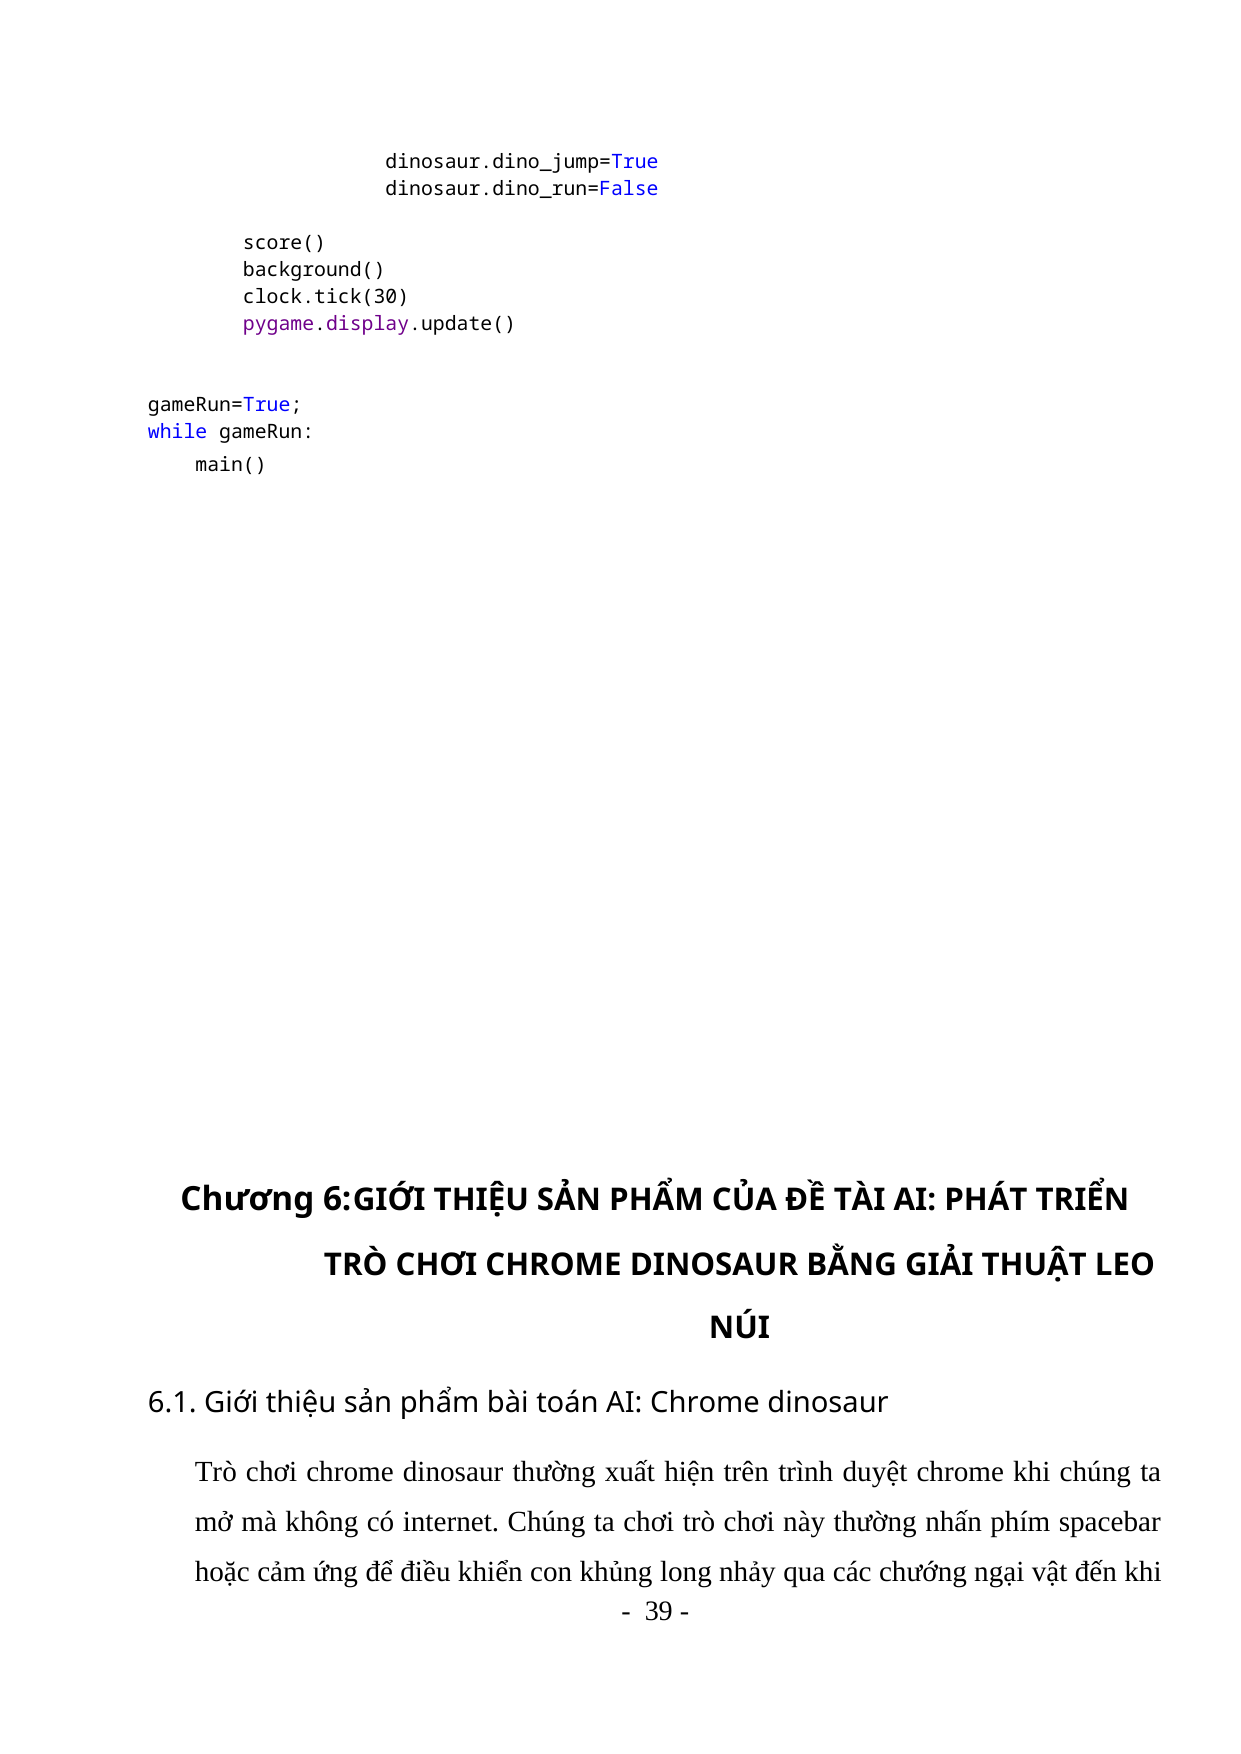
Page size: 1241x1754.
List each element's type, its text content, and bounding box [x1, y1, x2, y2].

text background() [148, 256, 1162, 283]
text gameRun=True; [148, 391, 1162, 417]
subtitle GIỚI THIỆU SẢN PHẨM CỦA ĐỀ TÀI AI: PHÁT TRIỂN TRÒ CHƠI CHROME DINOSAUR BẰNG GIẢI THUẬT LEO NÚI [148, 1175, 1162, 1348]
text main() [148, 451, 1162, 478]
text clock.tick(30) [148, 283, 1162, 309]
subtitle Giới thiệu sản phẩm bài toán AI: Chrome dinosaur [148, 1382, 1162, 1421]
text dinosaur.dino_jump=True [148, 148, 1162, 175]
text while gameRun: [148, 417, 1162, 444]
text score() [148, 229, 1162, 256]
text dinosaur.dino_run=False [148, 175, 1162, 202]
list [194, 1454, 1162, 1588]
text pygame.display.update() [148, 309, 1162, 337]
